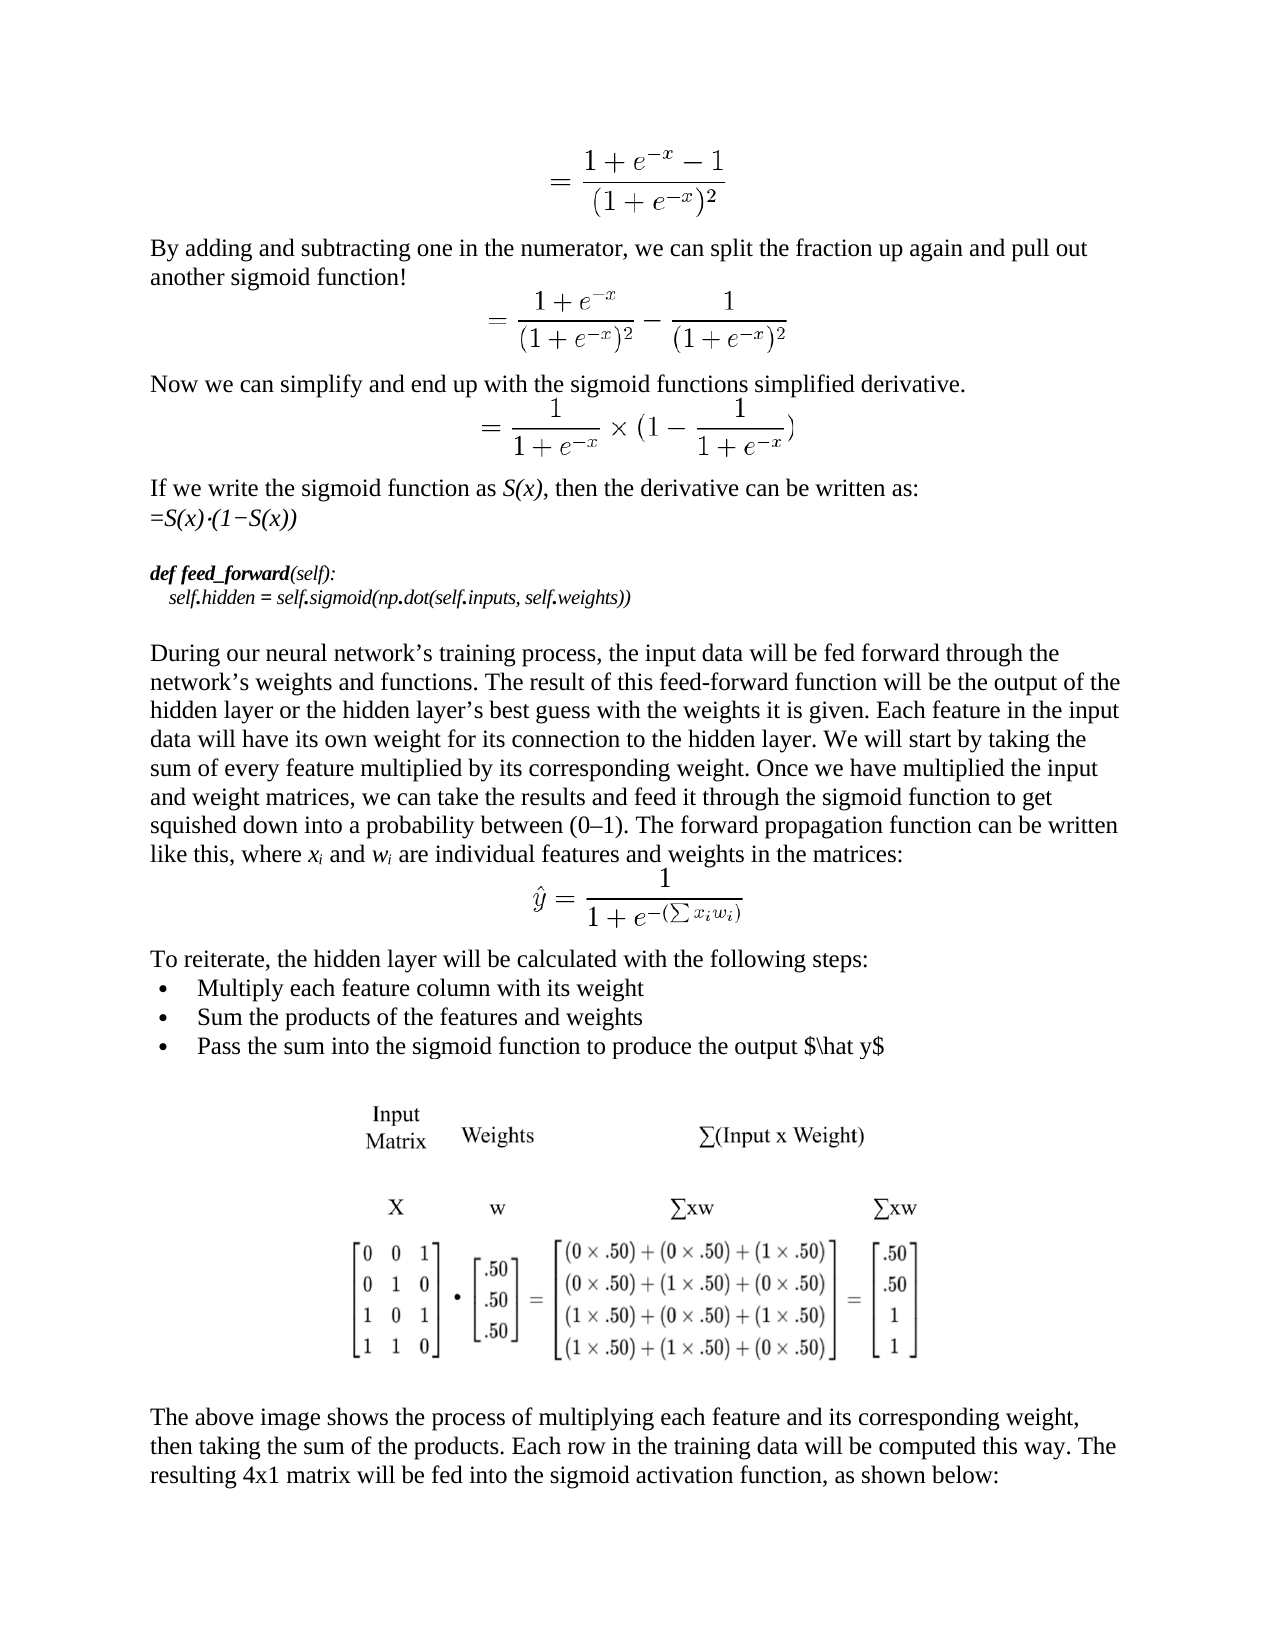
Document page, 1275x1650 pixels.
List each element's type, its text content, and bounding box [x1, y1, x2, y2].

text If we write the sigmoid function as S(x), then the derivative can be written as: [150, 473, 1125, 502]
list Multiply each feature column with its weight [159, 973, 1125, 1002]
list Sum the products of the features and weights [159, 1002, 1125, 1031]
picture [481, 397, 794, 457]
list Pass the sum into the sigmoid function to produce the output $\hat y$ [159, 1031, 1125, 1059]
picture [550, 150, 725, 217]
picture [532, 867, 743, 928]
text def feed_forward(self): self.hidden = self.sigmoid(np.dot(self.inputs, self.weights)) [150, 561, 1125, 609]
text Now we can simplify and end up with the sigmoid functions simplified derivative. [150, 369, 1125, 398]
text During our neural network’s training process, the input data will be fed forward through the network’s weights and functions. The result of this feed-forward function will be the output of the hidden layer or the hidden layer’s best guess with the weights it is given. Each feature in the input data will have its own weight for its connection to the hidden layer. We will start by taking the sum of every feature multiplied by its corresponding weight. Once we have multiplied the input and weight matrices, we can take the results and feed it through the sigmoid function to get squished down into a probability between (0–1). The forward propagation function can be written like this, where xᵢ and wᵢ are individual features and weights in the matrices: [150, 638, 1125, 868]
text The above image shows the process of multiplying each feature and its corresponding weight, then taking the sum of the products. Each row in the training data will be computed this way. The resulting 4x1 matrix will be fed into the sigmoid activation function, as shown below: [150, 1402, 1125, 1489]
picture [488, 291, 787, 353]
text By adding and subtracting one in the numerator, we can split the fraction up again and pull out another sigmoid function! [150, 233, 1125, 291]
text =S(x)⋅(1−S(x)) [150, 502, 1125, 532]
text To reiterate, the hidden layer will be calculated with the following steps: [150, 944, 1125, 973]
picture [347, 1059, 928, 1386]
